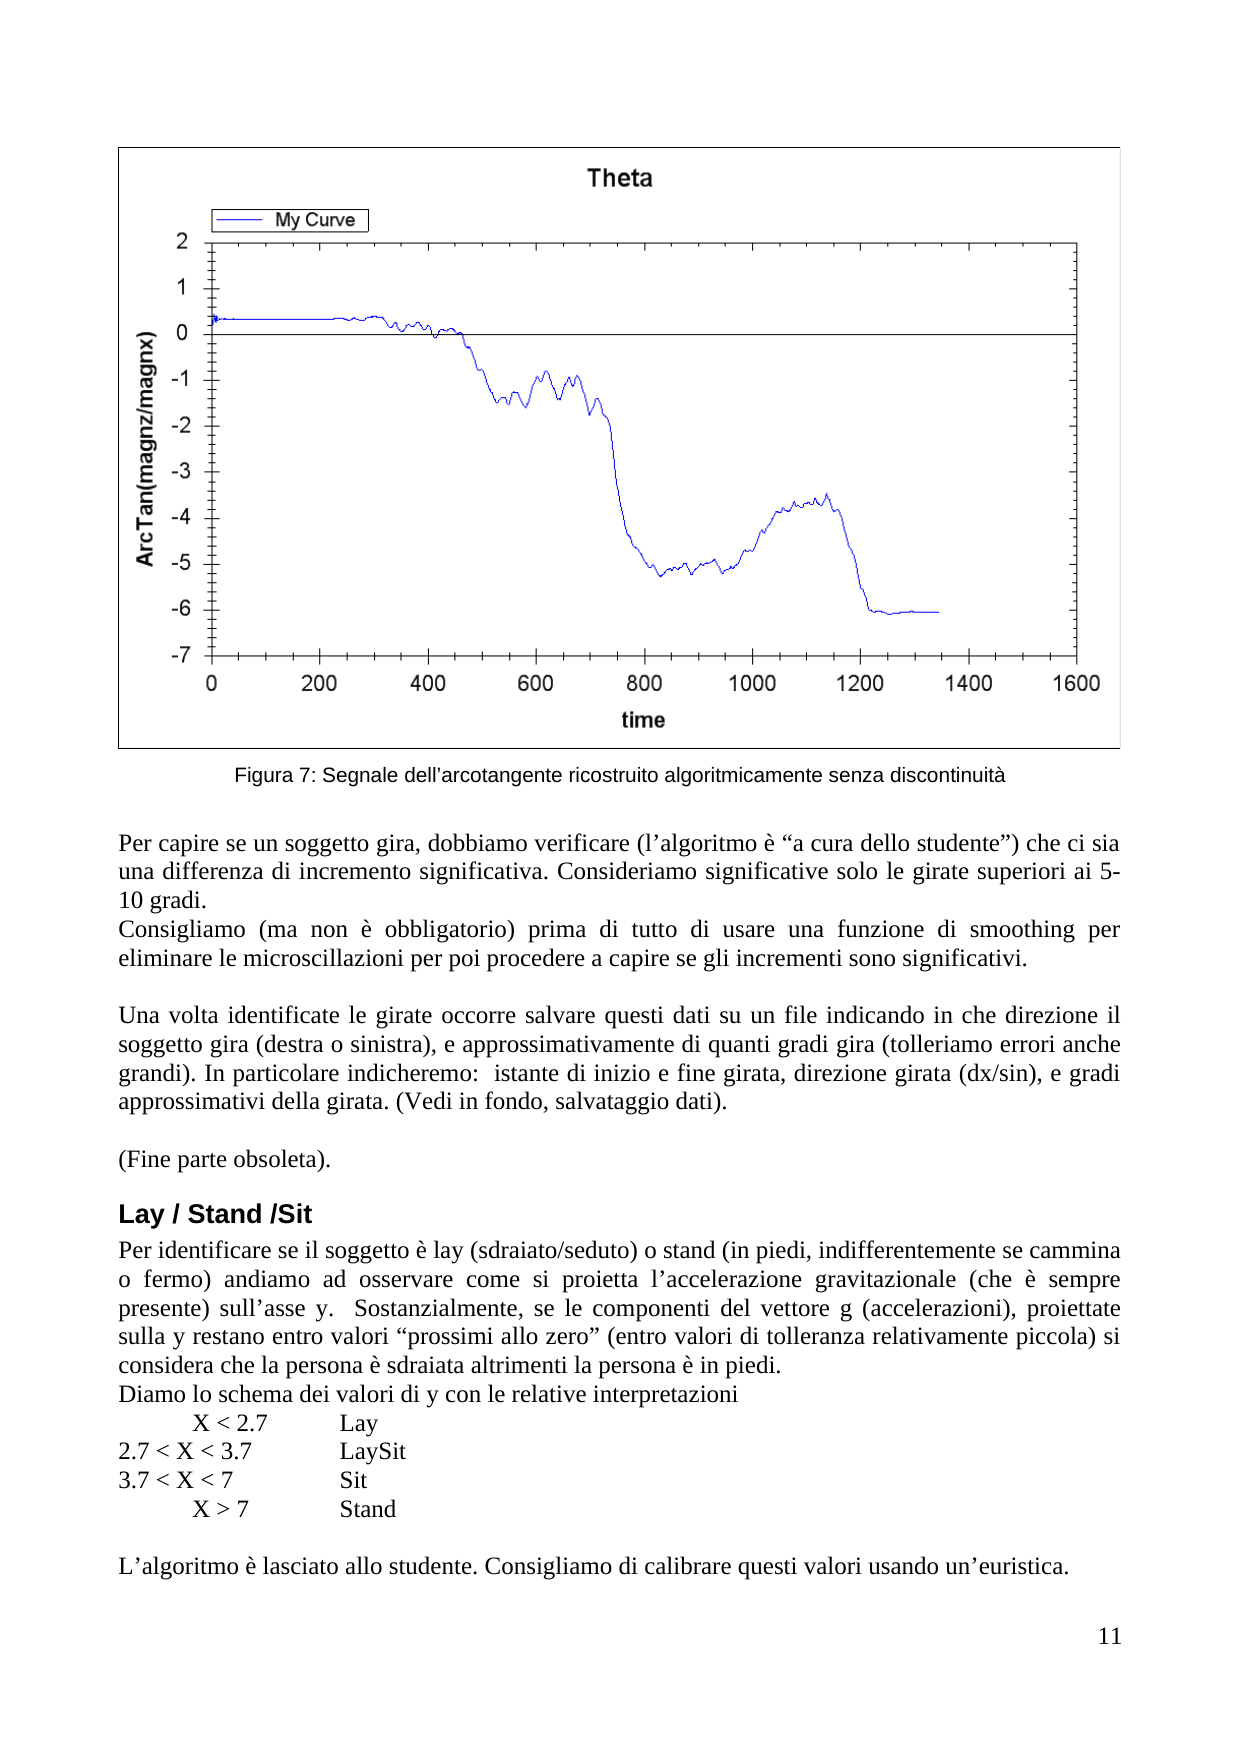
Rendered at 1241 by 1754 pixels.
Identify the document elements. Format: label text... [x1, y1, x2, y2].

text Per identificare se il soggetto è lay (sdraiato/seduto) o stand (in piedi, indifferentemente se cammina o fermo) andiamo ad osservare come si proietta l’accelerazione gravitazionale (che è sempre presente) sull’asse y. Sostanzialmente, se le componenti del vettore g (accelerazioni), proiettate sulla y restano entro valori “prossimi allo zero” (entro valori di tolleranza relativamente piccola) si considera che la persona è sdraiata altrimenti la persona è in piedi. [118, 1235, 1122, 1379]
text 2.7 < X < 3.7 LaySit [118, 1436, 1122, 1465]
text X > 7 Stand [118, 1494, 1122, 1523]
text Per capire se un soggetto gira, dobbiamo verificare (l’algoritmo è “a cura dello studente”) che ci sia una differenza di incremento significativa. Consideriamo significative solo le girate superiori ai 5-10 gradi. [118, 828, 1122, 914]
text (Fine parte obsoleta). [118, 1144, 1122, 1173]
text Consigliamo (ma non è obbligatorio) prima di tutto di usare una funzione di smoothing per eliminare le microscillazioni per poi procedere a capire se gli incrementi sono significativi. [118, 914, 1122, 971]
text Figura 7: Segnale dell’arcotangente ricostruito algoritmicamente senza discontinuità [118, 763, 1122, 787]
text Diamo lo schema dei valori di y con le relative interpretazioni [118, 1379, 1122, 1408]
text 3.7 < X < 7 Sit [118, 1465, 1122, 1494]
text X < 2.7 Lay [118, 1408, 1122, 1436]
text Una volta identificate le girate occorre salvare questi dati su un file indicando in che direzione il soggetto gira (destra o sinistra), e approssimativamente di quanti gradi gira (tolleriamo errori anche grandi). In particolare indicheremo: istante di inizio e fine girata, direzione girata (dx/sin), e gradi approssimativi della girata. (Vedi in fondo, salvataggio dati). [118, 1000, 1122, 1115]
subtitle Lay / Stand /Sit [118, 1198, 1122, 1229]
picture [118, 147, 1121, 749]
text L’algoritmo è lasciato allo studente. Consigliamo di calibrare questi valori usando un’euristica. [118, 1551, 1122, 1580]
